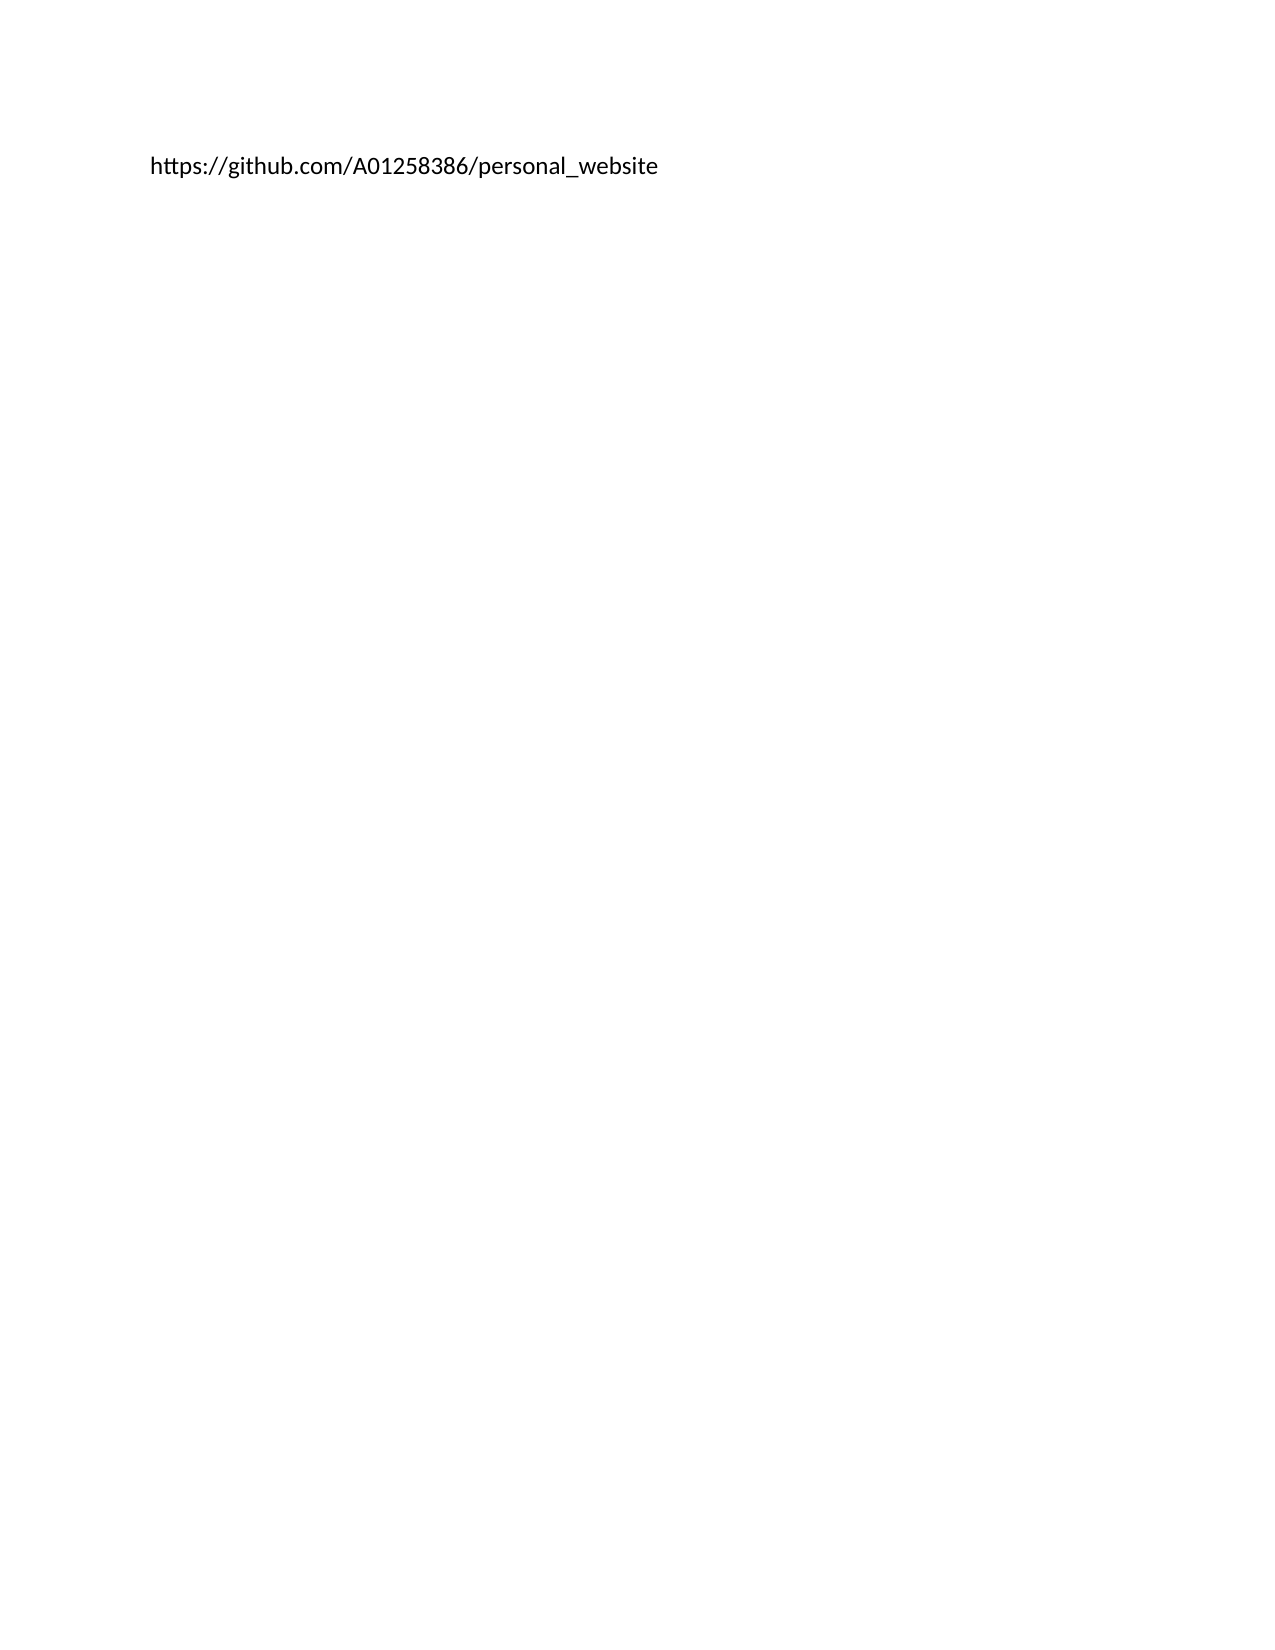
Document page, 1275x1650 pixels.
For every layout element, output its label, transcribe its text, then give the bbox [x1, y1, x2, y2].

text https://github.com/A01258386/personal_website [150, 150, 1125, 181]
